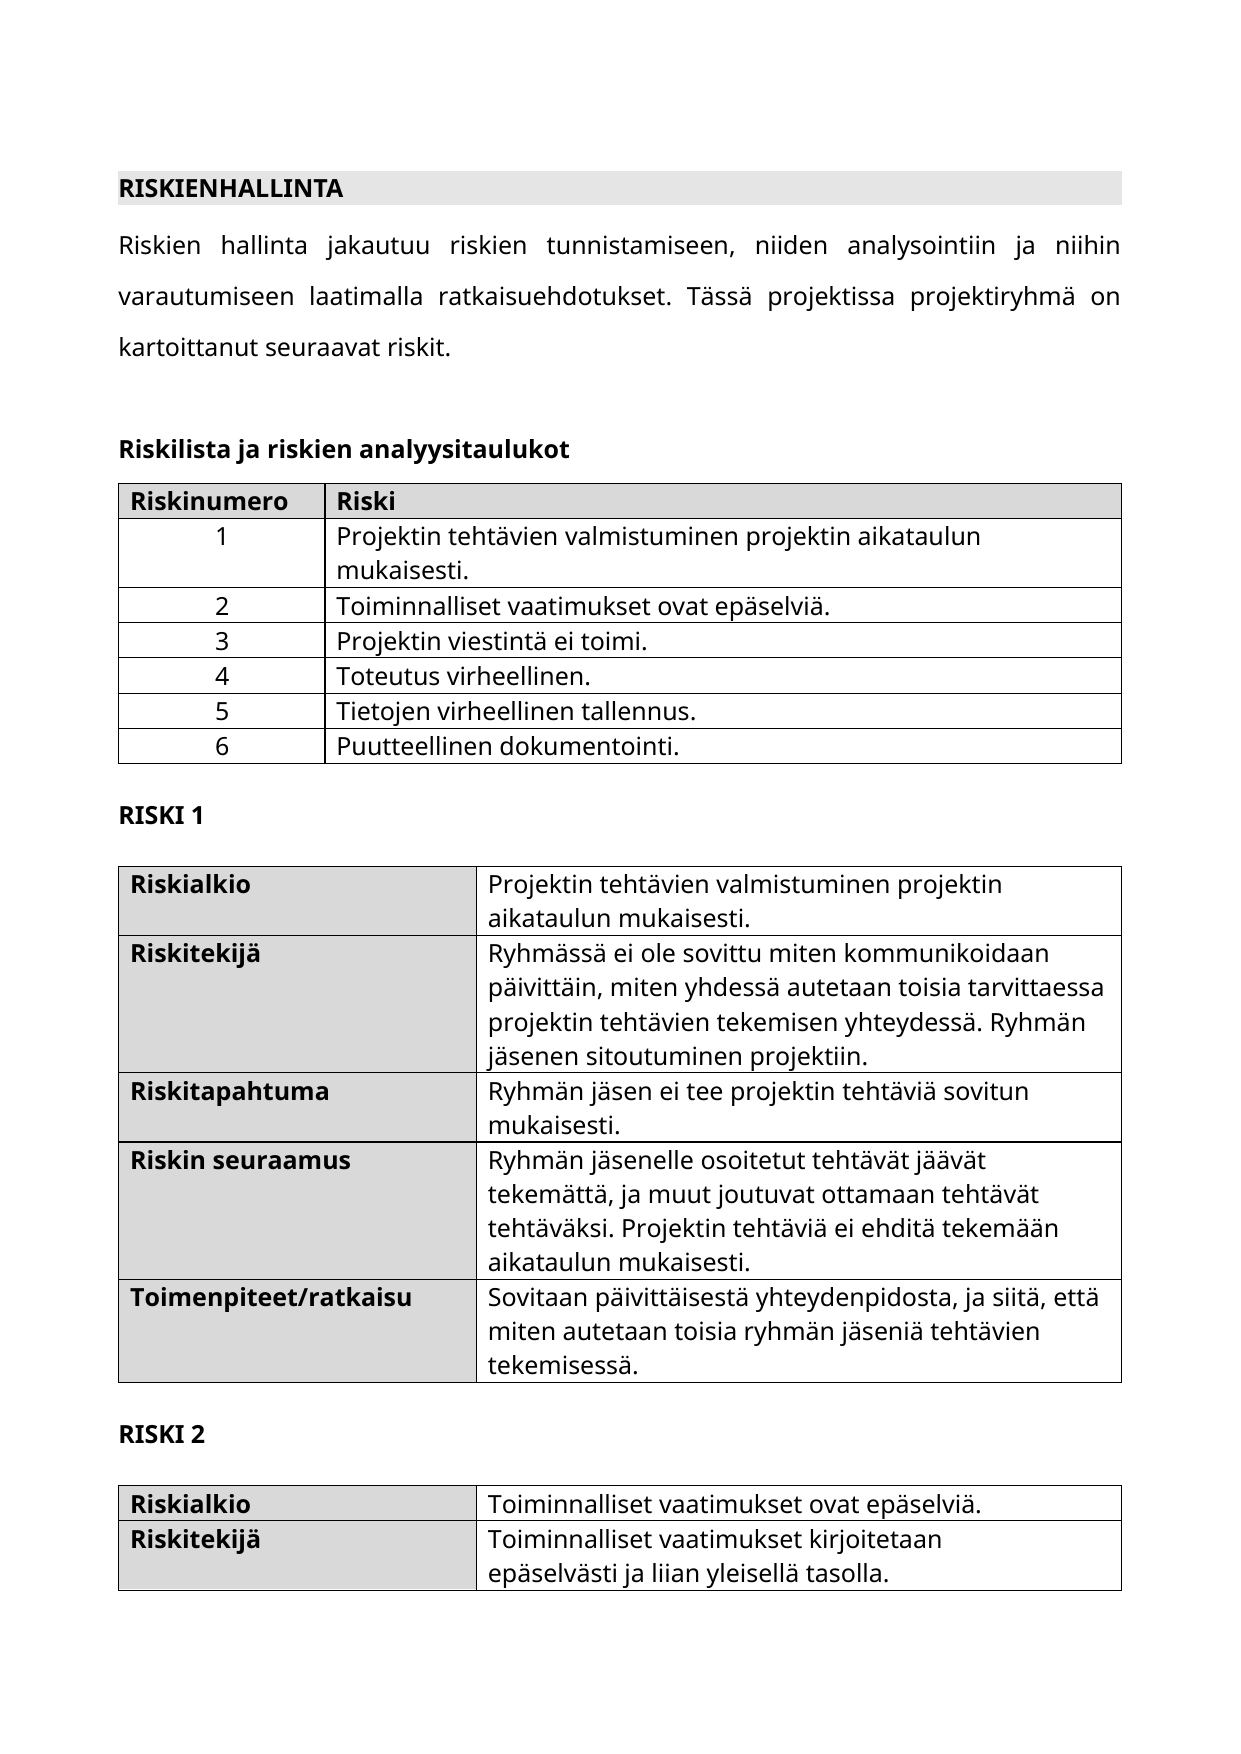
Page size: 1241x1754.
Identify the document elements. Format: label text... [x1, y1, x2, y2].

table_cell Toimenpiteet/ratkaisu [119, 1280, 476, 1382]
subtitle RISKIENHALLINTA [118, 171, 1122, 205]
table_cell Sovitaan päivittäisestä yhteydenpidosta, ja siitä, että miten autetaan toisia ryhmän jäseniä tehtävien tekemisessä. [477, 1280, 1121, 1382]
table_cell Riskin seuraamus [119, 1143, 476, 1279]
table_cell Ryhmän jäsen ei tee projektin tehtäviä sovitun mukaisesti. [477, 1073, 1121, 1141]
table_header Riskialkio [119, 867, 476, 935]
text Riskien hallinta jakautuu riskien tunnistamiseen, niiden analysointiin ja niihin varautumiseen laatimalla ratkaisuehdotukset. Tässä projektissa projektiryhmä on kartoittanut seuraavat riskit. [118, 228, 1122, 364]
table_cell Riskitekijä [119, 1521, 476, 1589]
table_cell 1 [119, 519, 324, 587]
table_cell Projektin tehtävien valmistuminen projektin aikataulun mukaisesti. [326, 519, 1121, 587]
table_header Riskinumero [119, 484, 324, 518]
table_cell 6 [119, 729, 324, 763]
text Riskilista ja riskien analyysitaulukot [118, 432, 1122, 466]
text RISKI 1 [118, 798, 1122, 832]
table_header Projektin tehtävien valmistuminen projektin aikataulun mukaisesti. [477, 867, 1121, 935]
table_cell Toiminnalliset vaatimukset kirjoitetaan epäselvästi ja liian yleisellä tasolla. [477, 1521, 1121, 1589]
table_cell Puutteellinen dokumentointi. [326, 729, 1121, 763]
table_cell Riskitekijä [119, 936, 476, 1072]
table_cell Tietojen virheellinen tallennus. [326, 694, 1121, 727]
table_cell Riskitapahtuma [119, 1073, 476, 1141]
table_cell 3 [119, 623, 324, 657]
table_header Riskialkio [119, 1486, 476, 1520]
table_cell Toteutus virheellinen. [326, 658, 1121, 692]
table_cell Ryhmän jäsenelle osoitetut tehtävät jäävät tekemättä, ja muut joutuvat ottamaan tehtävät tehtäväksi. Projektin tehtäviä ei ehditä tekemään aikataulun mukaisesti. [477, 1143, 1121, 1279]
table_cell Toiminnalliset vaatimukset ovat epäselviä. [326, 588, 1121, 622]
table_cell 5 [119, 694, 324, 727]
table_cell Ryhmässä ei ole sovittu miten kommunikoidaan päivittäin, miten yhdessä autetaan toisia tarvittaessa projektin tehtävien tekemisen yhteydessä. Ryhmän jäsenen sitoutuminen projektiin. [477, 936, 1121, 1072]
table_cell Projektin viestintä ei toimi. [326, 623, 1121, 657]
table_cell 4 [119, 658, 324, 692]
text RISKI 2 [118, 1417, 1122, 1451]
table_header Riski [326, 484, 1121, 518]
table_header Toiminnalliset vaatimukset ovat epäselviä. [477, 1486, 1121, 1520]
table_cell 2 [119, 588, 324, 622]
